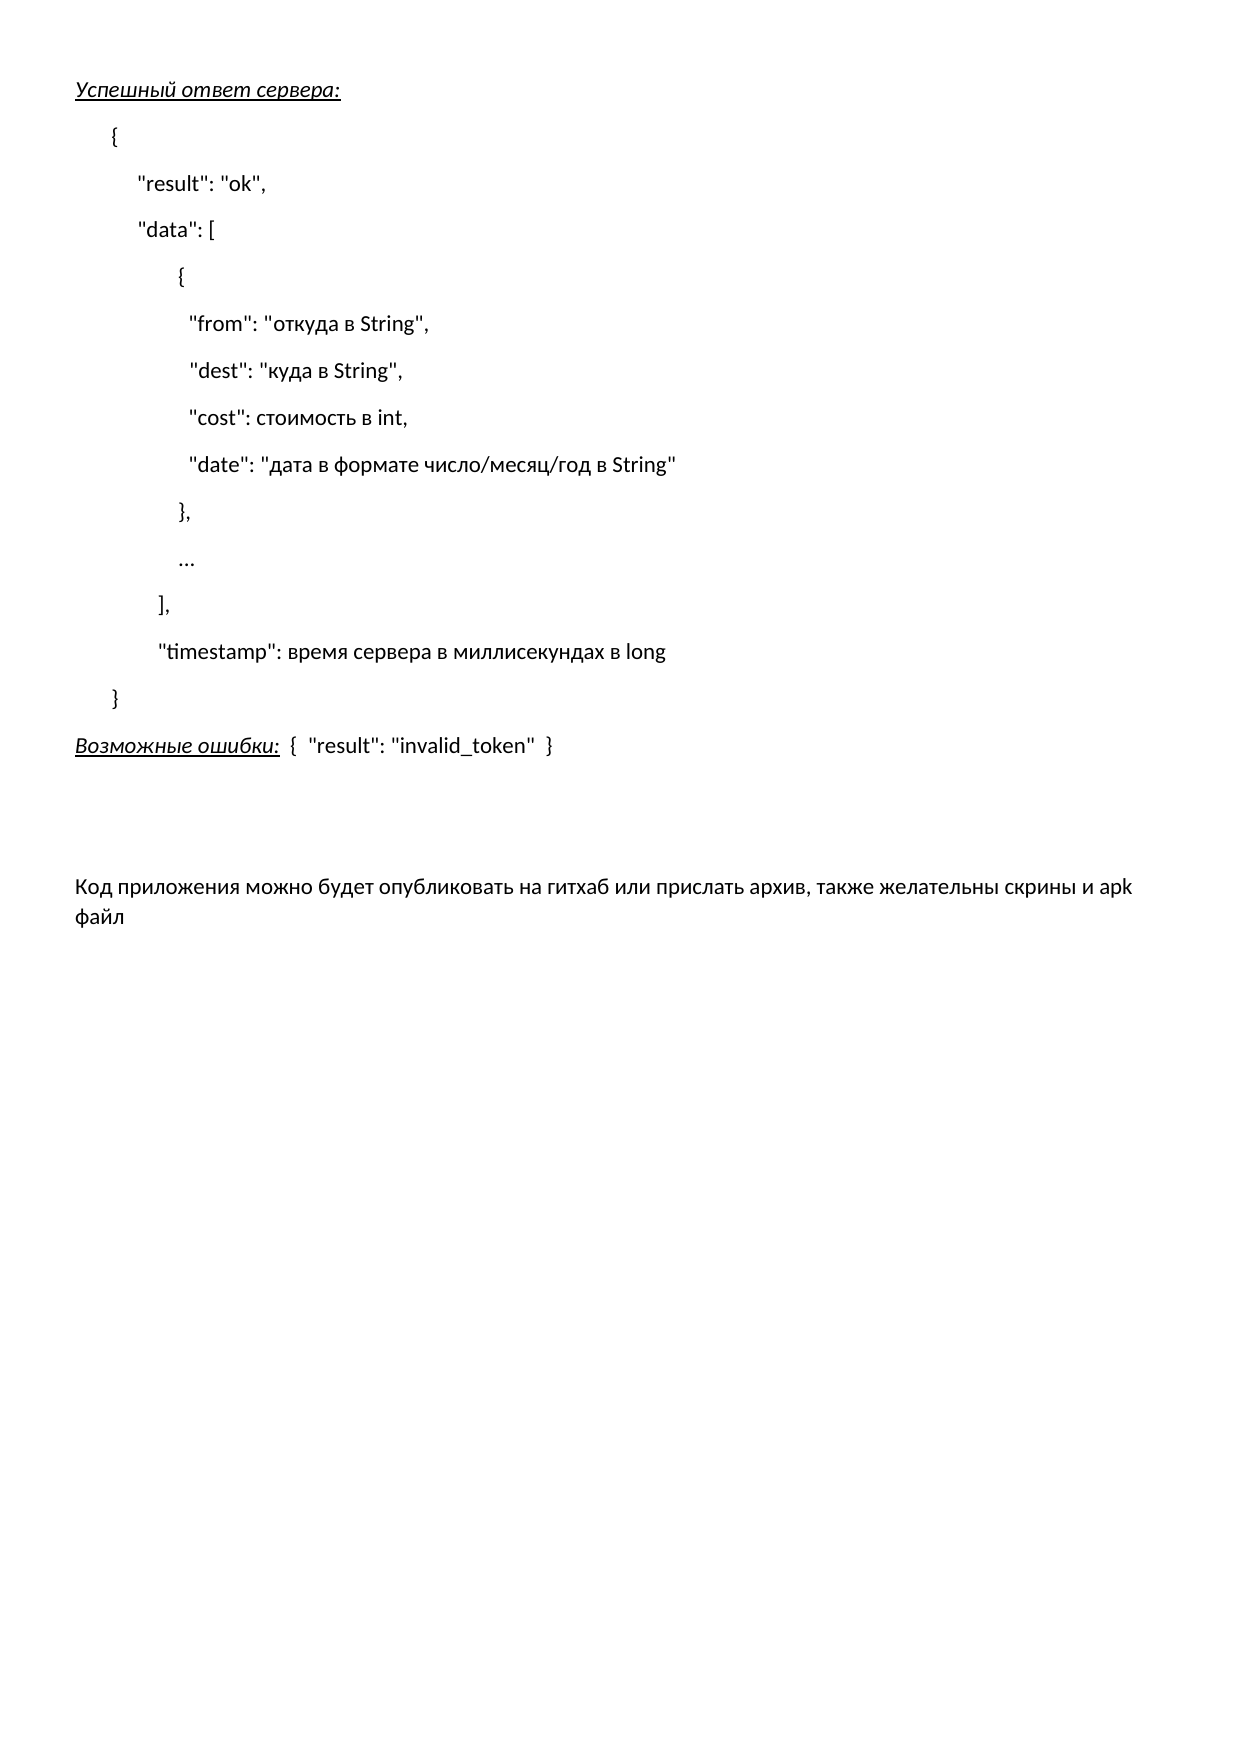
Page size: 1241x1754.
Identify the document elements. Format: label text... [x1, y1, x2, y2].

text "data": [ [75, 216, 1165, 244]
text Возможные ошибки: { "result": "invalid_token" } [75, 731, 1165, 759]
text "timestamp": время сервера в миллисекундах в long [75, 637, 1165, 666]
text "result": "ok", [75, 169, 1165, 197]
text "dest": "куда в String", [75, 356, 1165, 384]
text Код приложения можно будет опубликовать на гитхаб или прислать архив, также желательны скрины и apk файл [75, 872, 1165, 930]
text Успешный ответ сервера: [75, 75, 1165, 103]
text } [75, 684, 1165, 712]
text "date": "дата в формате число/месяц/год в String" [75, 450, 1165, 478]
text { [75, 122, 1165, 150]
text "cost": стоимость в int, [75, 403, 1165, 431]
text ... [75, 544, 1165, 572]
text "from": "откуда в String", [75, 309, 1165, 337]
text }, [75, 497, 1165, 525]
text ], [75, 591, 1165, 619]
text { [75, 262, 1165, 291]
